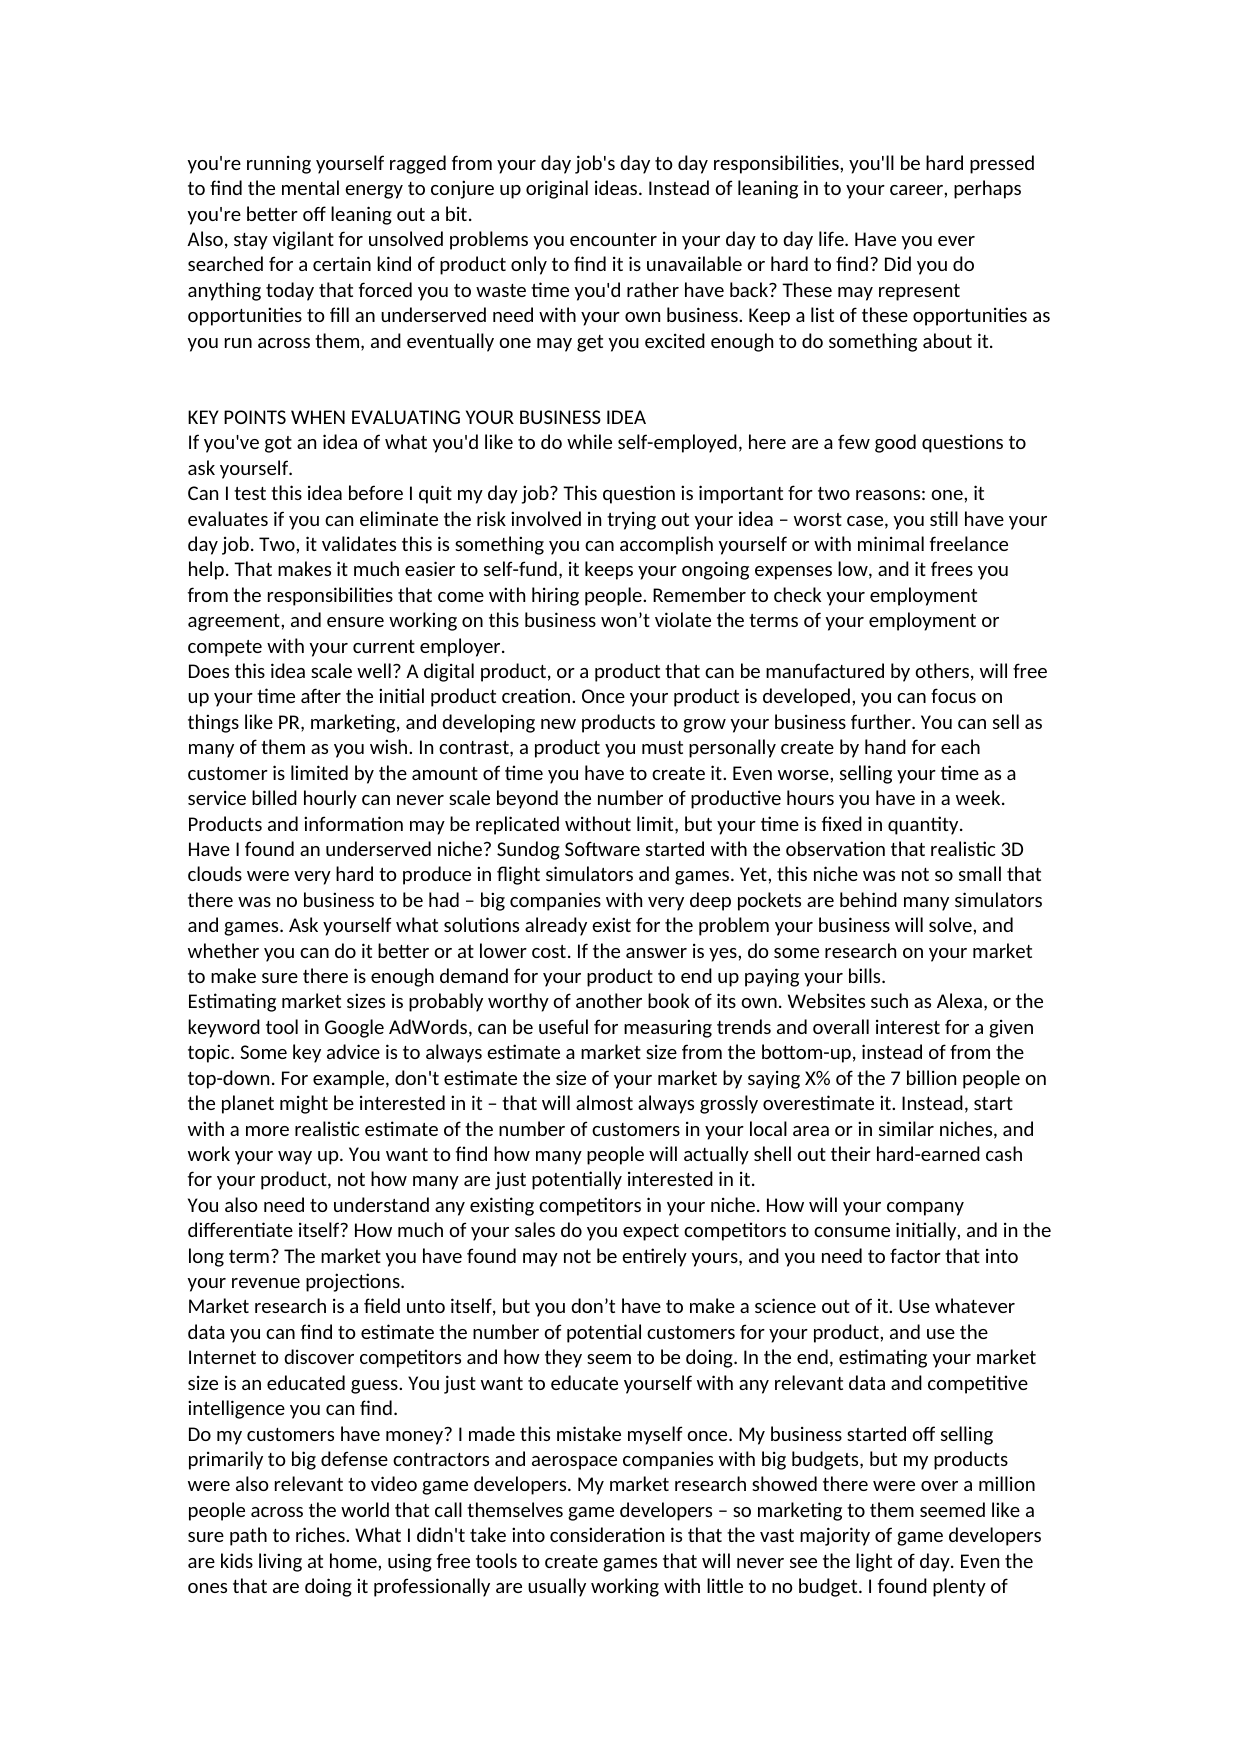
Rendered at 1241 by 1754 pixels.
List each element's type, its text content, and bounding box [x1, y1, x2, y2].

text Have I found an underserved niche? Sundog Software started with the observation that realistic 3D clouds were very hard to produce in flight simulators and games. Yet, this niche was not so small that there was no business to be had – big companies with very deep pockets are behind many simulators and games. Ask yourself what solutions already exist for the problem your business will solve, and whether you can do it better or at lower cost. If the answer is yes, do some research on your market to make sure there is enough demand for your product to end up paying your bills. [187, 836, 1053, 989]
text Can I test this idea before I quit my day job? This question is important for two reasons: one, it evaluates if you can eliminate the risk involved in trying out your idea – worst case, you still have your day job. Two, it validates this is something you can accomplish yourself or with minimal freelance help. That makes it much easier to self-fund, it keeps your ongoing expenses low, and it frees you from the responsibilities that come with hiring people. Remember to check your employment agreement, and ensure working on this business won’t violate the terms of your employment or compete with your current employer. [187, 480, 1053, 658]
text Market research is a field unto itself, but you don’t have to make a science out of it. Use whatever data you can find to estimate the number of potential customers for your product, and use the Internet to discover competitors and how they seem to be doing. In the end, estimating your market size is an educated guess. You just want to educate yourself with any relevant data and competitive intelligence you can find. [187, 1294, 1053, 1421]
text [187, 150, 1053, 226]
text Does this idea scale well? A digital product, or a product that can be manufactured by others, will free up your time after the initial product creation. Once your product is developed, you can focus on things like PR, marketing, and developing new products to grow your business further. You can sell as many of them as you wish. In contrast, a product you must personally create by hand for each customer is limited by the amount of time you have to create it. Even worse, selling your time as a service billed hourly can never scale beyond the number of productive hours you have in a week. Products and information may be replicated without limit, but your time is fixed in quantity. [187, 658, 1053, 836]
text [187, 1421, 1053, 1599]
text Also, stay vigilant for unsolved problems you encounter in your day to day life. Have you ever searched for a certain kind of product only to find it is unavailable or hard to find? Did you do anything today that forced you to waste time you'd rather have back? These may represent opportunities to fill an underserved need with your own business. Keep a list of these opportunities as you run across them, and eventually one may get you excited enough to do something about it. [187, 226, 1053, 353]
text If you've got an idea of what you'd like to do while self-employed, here are a few good questions to ask yourself. [187, 429, 1053, 480]
text You also need to understand any existing competitors in your niche. How will your company differentiate itself? How much of your sales do you expect competitors to consume initially, and in the long term? The market you have found may not be entirely yours, and you need to factor that into your revenue projections. [187, 1192, 1053, 1294]
text Estimating market sizes is probably worthy of another book of its own. Websites such as Alexa, or the keyword tool in Google AdWords, can be useful for measuring trends and overall interest for a given topic. Some key advice is to always estimate a market size from the bottom-up, instead of from the top-down. For example, don't estimate the size of your market by saying X% of the 7 billion people on the planet might be interested in it – that will almost always grossly overestimate it. Instead, start with a more realistic estimate of the number of customers in your local area or in similar niches, and work your way up. You want to find how many people will actually shell out their hard-earned cash for your product, not how many are just potentially interested in it. [187, 989, 1053, 1192]
text KEY POINTS WHEN EVALUATING YOUR BUSINESS IDEA [187, 404, 1053, 429]
